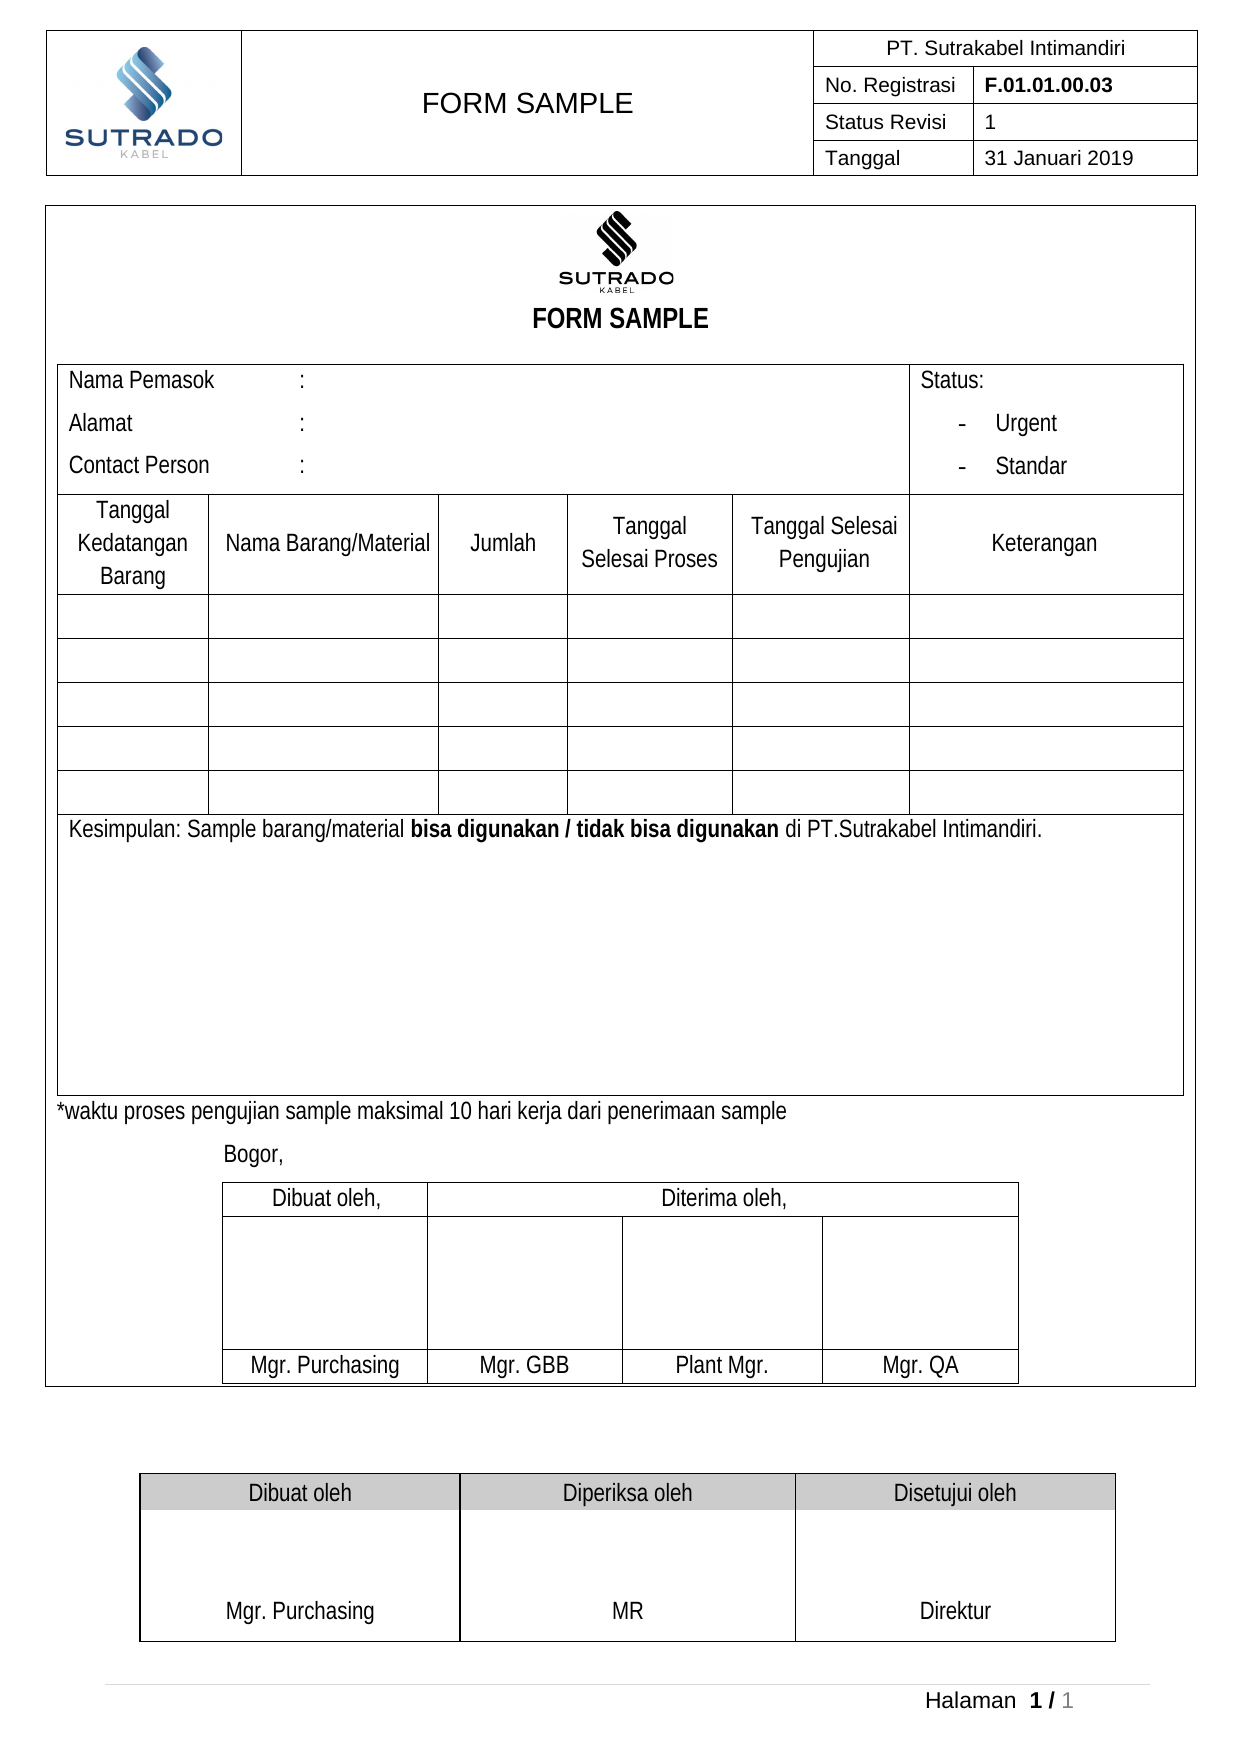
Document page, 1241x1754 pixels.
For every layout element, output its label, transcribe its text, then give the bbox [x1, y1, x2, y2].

table_header FORM SAMPLE *waktu proses pengujian sample maksimal 10 hari kerja dari penerimaan sample Bogor, [46, 206, 1195, 1386]
table_cell [461, 1510, 795, 1596]
table_cell MR [461, 1596, 795, 1633]
picture [65, 47, 223, 158]
table_cell [461, 1634, 795, 1641]
table_cell Mgr. Purchasing [141, 1596, 459, 1633]
table_cell [796, 1510, 1115, 1596]
table_header Disetujui oleh [796, 1474, 1115, 1510]
table_header Dibuat oleh [141, 1474, 459, 1510]
table_cell [141, 1634, 459, 1641]
table_cell Direktur [796, 1596, 1115, 1633]
table_cell [141, 1510, 459, 1596]
table_cell [796, 1634, 1115, 1641]
table_header Diperiksa oleh [461, 1474, 795, 1510]
